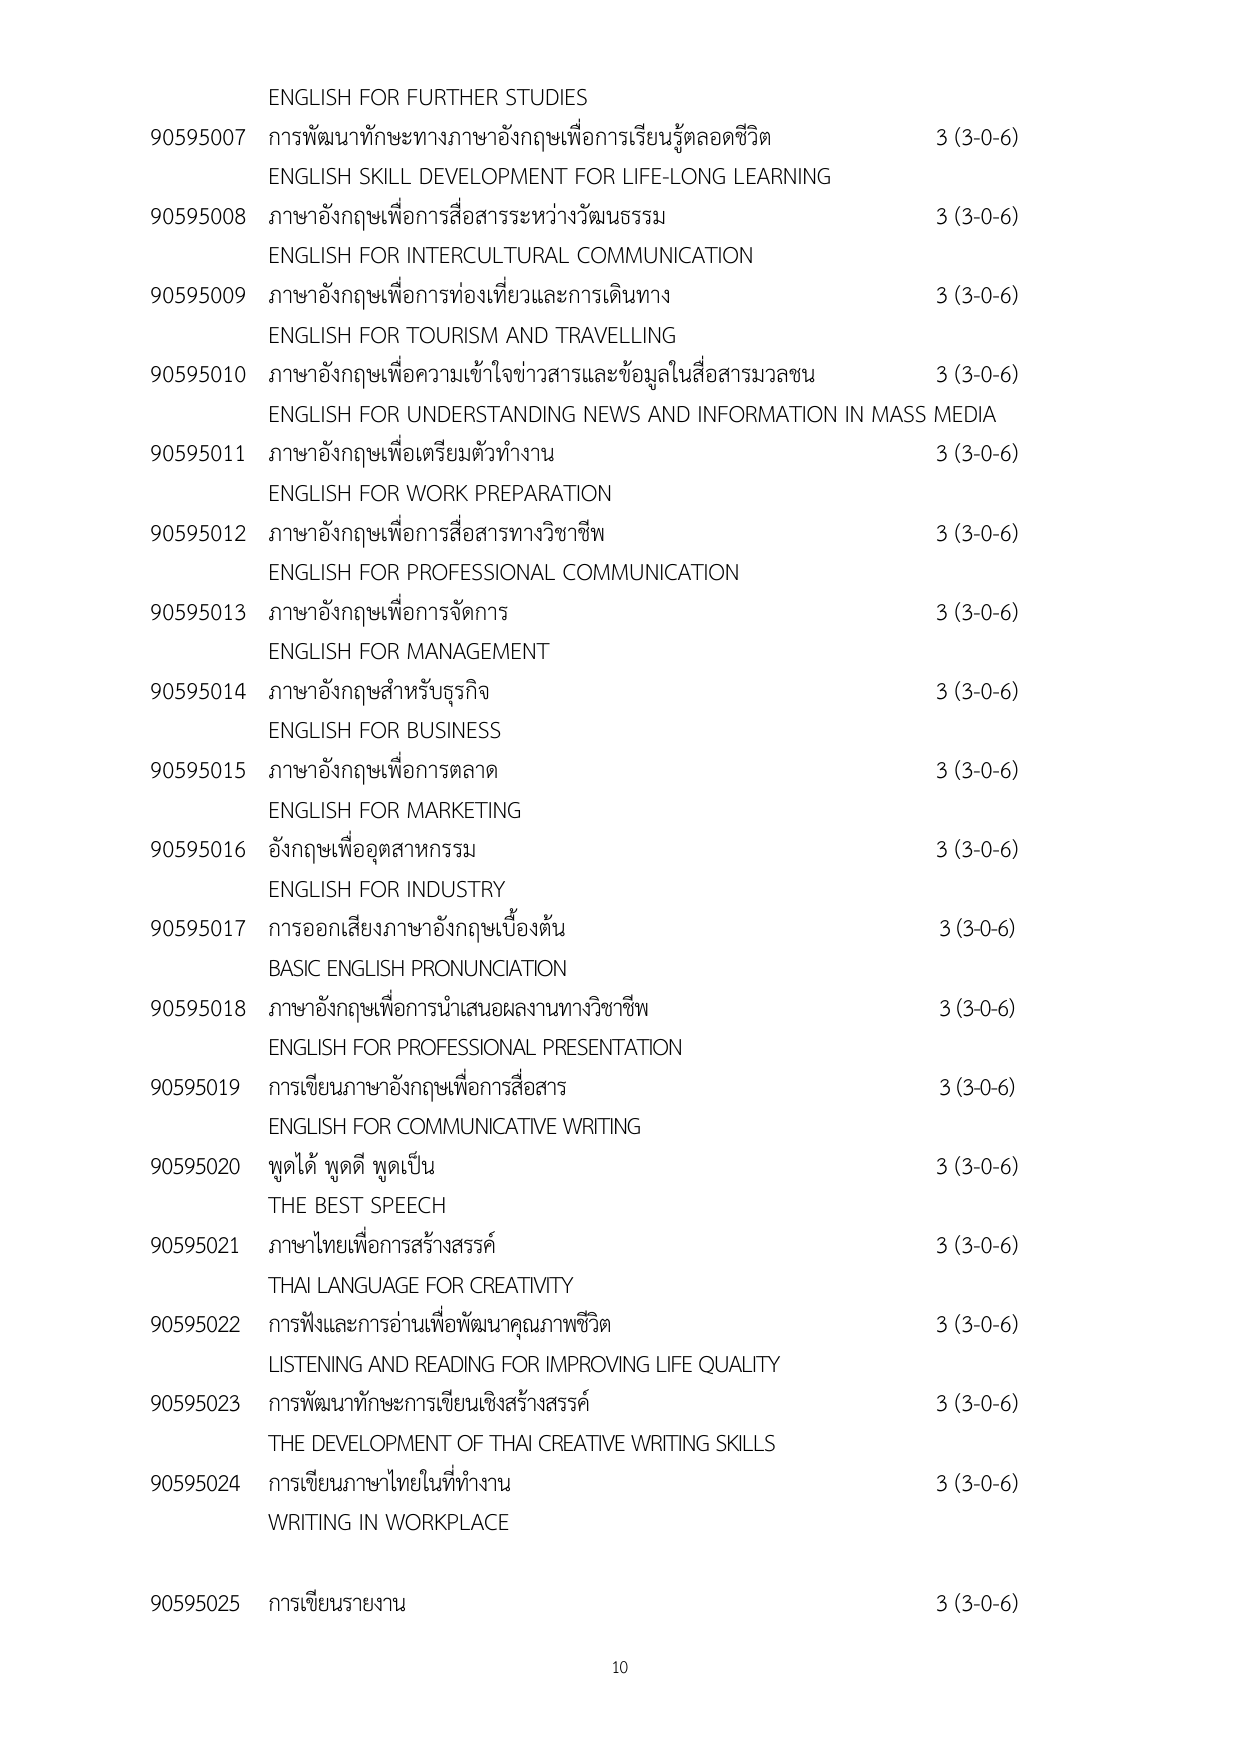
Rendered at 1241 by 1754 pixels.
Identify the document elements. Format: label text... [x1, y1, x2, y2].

text ENGLISH FOR FURTHER STUDIES [150, 74, 1090, 113]
text 90595018 ภาษาอังกฤษเพื่อการนำเสนอผลงานทางวิชาชีพ 3 (3-0-6) [150, 984, 1090, 1024]
text 90595019 การเขียนภาษาอังกฤษเพื่อการสื่อสาร 3 (3-0-6) [150, 1063, 1090, 1103]
text BASIC ENGLISH PRONUNCIATION [150, 945, 1090, 984]
text English for Marketing [150, 786, 1090, 826]
text 90595017 การออกเสียงภาษาอังกฤษเบื้องต้น 3 (3-0-6) [150, 905, 1090, 945]
text 90595008 ภาษาอังกฤษเพื่อการสื่อสารระหว่างวัฒนธรรม 3 (3-0-6) [150, 193, 1090, 232]
text THE DEVELOPMENT OF THAI CREATIVE WRITING SKILLS [150, 1420, 1090, 1459]
text ENGLISH FOR TOURISM AND TRAVELLING [150, 311, 1090, 351]
text 90595015 ภาษาอังกฤษเพื่อการตลาด 3 (3-0-6) [150, 747, 1090, 786]
text 90595021 ภาษาไทยเพื่อการสร้างสรรค์ 3 (3-0-6) [150, 1222, 1090, 1261]
text English for Business [150, 707, 1090, 747]
text 90595022 การฟังและการอ่านเพื่อพัฒนาคุณภาพชีวิต 3 (3-0-6) [150, 1301, 1090, 1341]
text English for Understanding News and Information in Mass Media [150, 391, 1090, 430]
text 90595020 พูดได้ พูดดี พูดเป็น 3 (3-0-6) [150, 1143, 1090, 1182]
text English for Intercultural Communication [150, 232, 1090, 272]
text ENGLISH FOR INDUSTRY [150, 866, 1090, 905]
text English Skill Development for Life-long Learning [150, 153, 1090, 193]
text 90595013 ภาษาอังกฤษเพื่อการจัดการ 3 (3-0-6) [150, 588, 1090, 628]
text 90595024 การเขียนภาษาไทยในที่ทำงาน 3 (3-0-6) [150, 1459, 1090, 1499]
text 90595011 ภาษาอังกฤษเพื่อเตรียมตัวทำงาน 3 (3-0-6) [150, 430, 1090, 470]
text 90595012 ภาษาอังกฤษเพื่อการสื่อสารทางวิชาชีพ 3 (3-0-6) [150, 509, 1090, 549]
text 90595025 การเขียนรายงาน 3 (3-0-6) [150, 1578, 1090, 1620]
text LISTENING AND READING FOR IMPROVING LIFE QUALITY [150, 1341, 1090, 1380]
text ENGLISH FOR PROFESSIONAL COMMUNICATION [150, 549, 1090, 588]
text ENGLISH FOR MANAGEMENT [150, 628, 1090, 668]
text The Best Speech [150, 1182, 1090, 1222]
text ENGLISH FOR PROFESSIONAL PRESENTATION [150, 1024, 1090, 1063]
text ENGLISH FOR COMMUNICATIVE WRITING [150, 1103, 1090, 1143]
text 90595014 ภาษาอังกฤษสำหรับธุรกิจ 3 (3-0-6) [150, 668, 1090, 707]
text 90595010 ภาษาอังกฤษเพื่อความเข้าใจข่าวสารและข้อมูลในสื่อสารมวลชน 3 (3-0-6) [150, 351, 1090, 391]
text THAI LANGUAGE FOR CREATIVITY [150, 1261, 1090, 1301]
text 90595009 ภาษาอังกฤษเพื่อการท่องเที่ยวและการเดินทาง 3 (3-0-6) [150, 272, 1090, 311]
text WRITING IN WORKPLACE [150, 1499, 1090, 1538]
text 90595007 การพัฒนาทักษะทางภาษาอังกฤษเพื่อการเรียนรู้ตลอดชีวิต 3 (3-0-6) [150, 113, 1090, 153]
text 90595023 การพัฒนาทักษะการเขียนเชิงสร้างสรรค์ 3 (3-0-6) [150, 1380, 1090, 1420]
text 90595016 อังกฤษเพื่ออุตสาหกรรม 3 (3-0-6) [150, 826, 1090, 866]
text ENGLISH FOR WORK PREPARATION [150, 470, 1090, 509]
